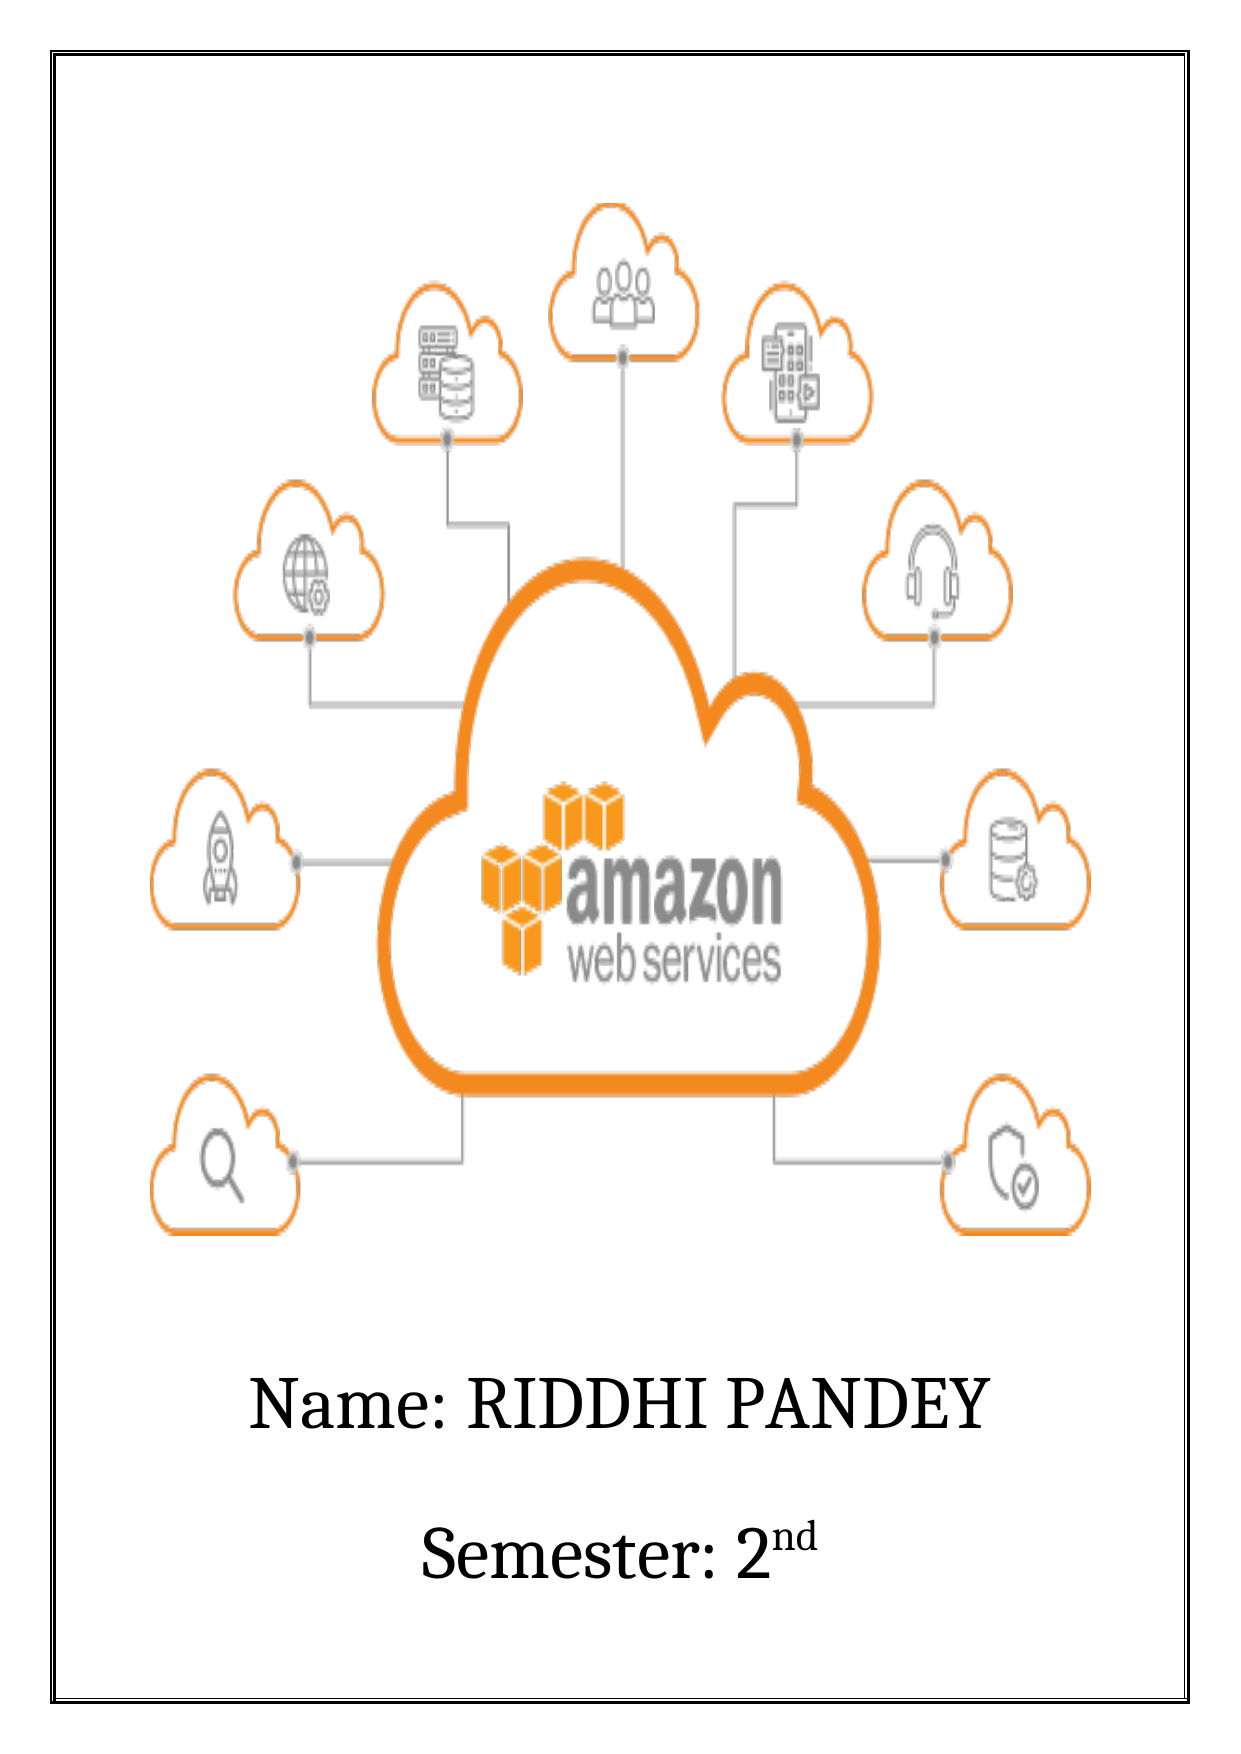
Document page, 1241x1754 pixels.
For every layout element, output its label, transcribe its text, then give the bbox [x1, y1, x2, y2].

text Name: RIDDHI PANDEY [150, 1361, 1090, 1447]
picture [150, 203, 1091, 1236]
text Semester: 2nd [150, 1511, 1090, 1598]
